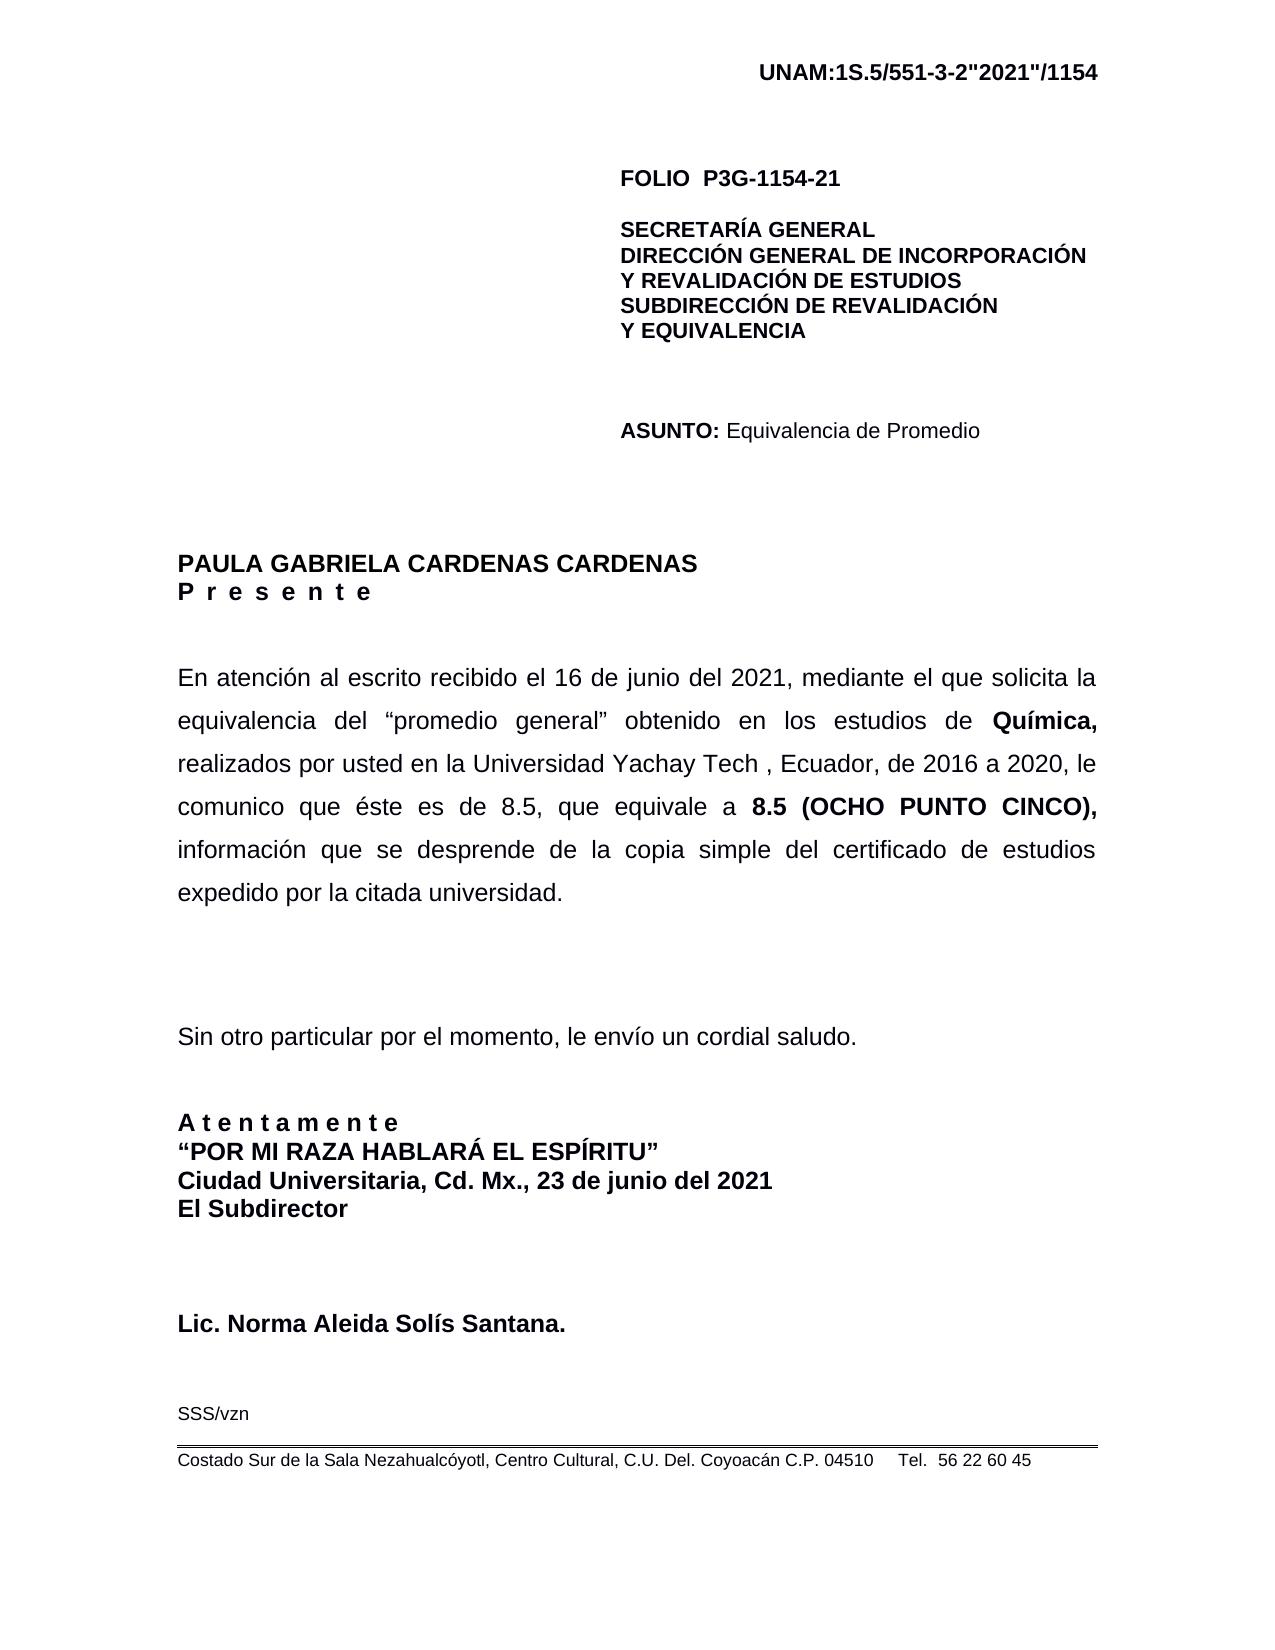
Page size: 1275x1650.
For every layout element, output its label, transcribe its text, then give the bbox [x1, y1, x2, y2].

text ASUNTO: Equivalencia de Promedio [620, 418, 1098, 443]
text SSS/vzn [177, 1403, 1098, 1424]
text Lic. Norma Aleida Solís Santana. [177, 1309, 1098, 1338]
text Costado Sur de la Sala Nezahualcóyotl, Centro Cultural, C.U. Del. Coyoacán C.P. 04510 Tel. 56 22 60 45 [177, 1448, 1098, 1470]
text FOLIO P3G-1154-21 [620, 164, 1098, 191]
text Y EQUIVALENCIA [620, 318, 1098, 343]
subtitle El Subdirector [177, 1194, 1093, 1223]
text En atención al escrito recibido el 16 de junio del 2021, mediante el que solicita la equivalencia del “promedio general” obtenido en los estudios de Química, realizados por usted en la Universidad Yachay Tech , Ecuador, de 2016 a 2020, le comunico que éste es de 8.5, que equivale a 8.5 (OCHO PUNTO CINCO), información que se desprende de la copia simple del certificado de estudios expedido por la citada universidad. [177, 662, 1098, 907]
text SECRETARÍA GENERAL [620, 217, 1098, 242]
text SUBDIRECCIÓN DE REVALIDACIÓN [620, 293, 1098, 318]
text PAULA GABRIELA CARDENAS CARDENAS [177, 549, 1098, 577]
text “POR MI RAZA HABLARÁ EL ESPÍRITU” [177, 1137, 1093, 1166]
text Sin otro particular por el momento, le envío un cordial saludo. [177, 1022, 1092, 1051]
text Ciudad Universitaria, Cd. Mx., 23 de junio del 2021 [177, 1166, 1093, 1194]
text DIRECCIÓN GENERAL DE INCORPORACIÓN [620, 242, 1098, 268]
subtitle A t e n t a m e n t e [177, 1108, 1093, 1137]
text Y REVALIDACIÓN DE ESTUDIOS [620, 268, 1098, 293]
text UNAM:1S.5/551-3-2"2021"/1154 [646, 59, 1098, 86]
text Presente [177, 577, 1098, 606]
